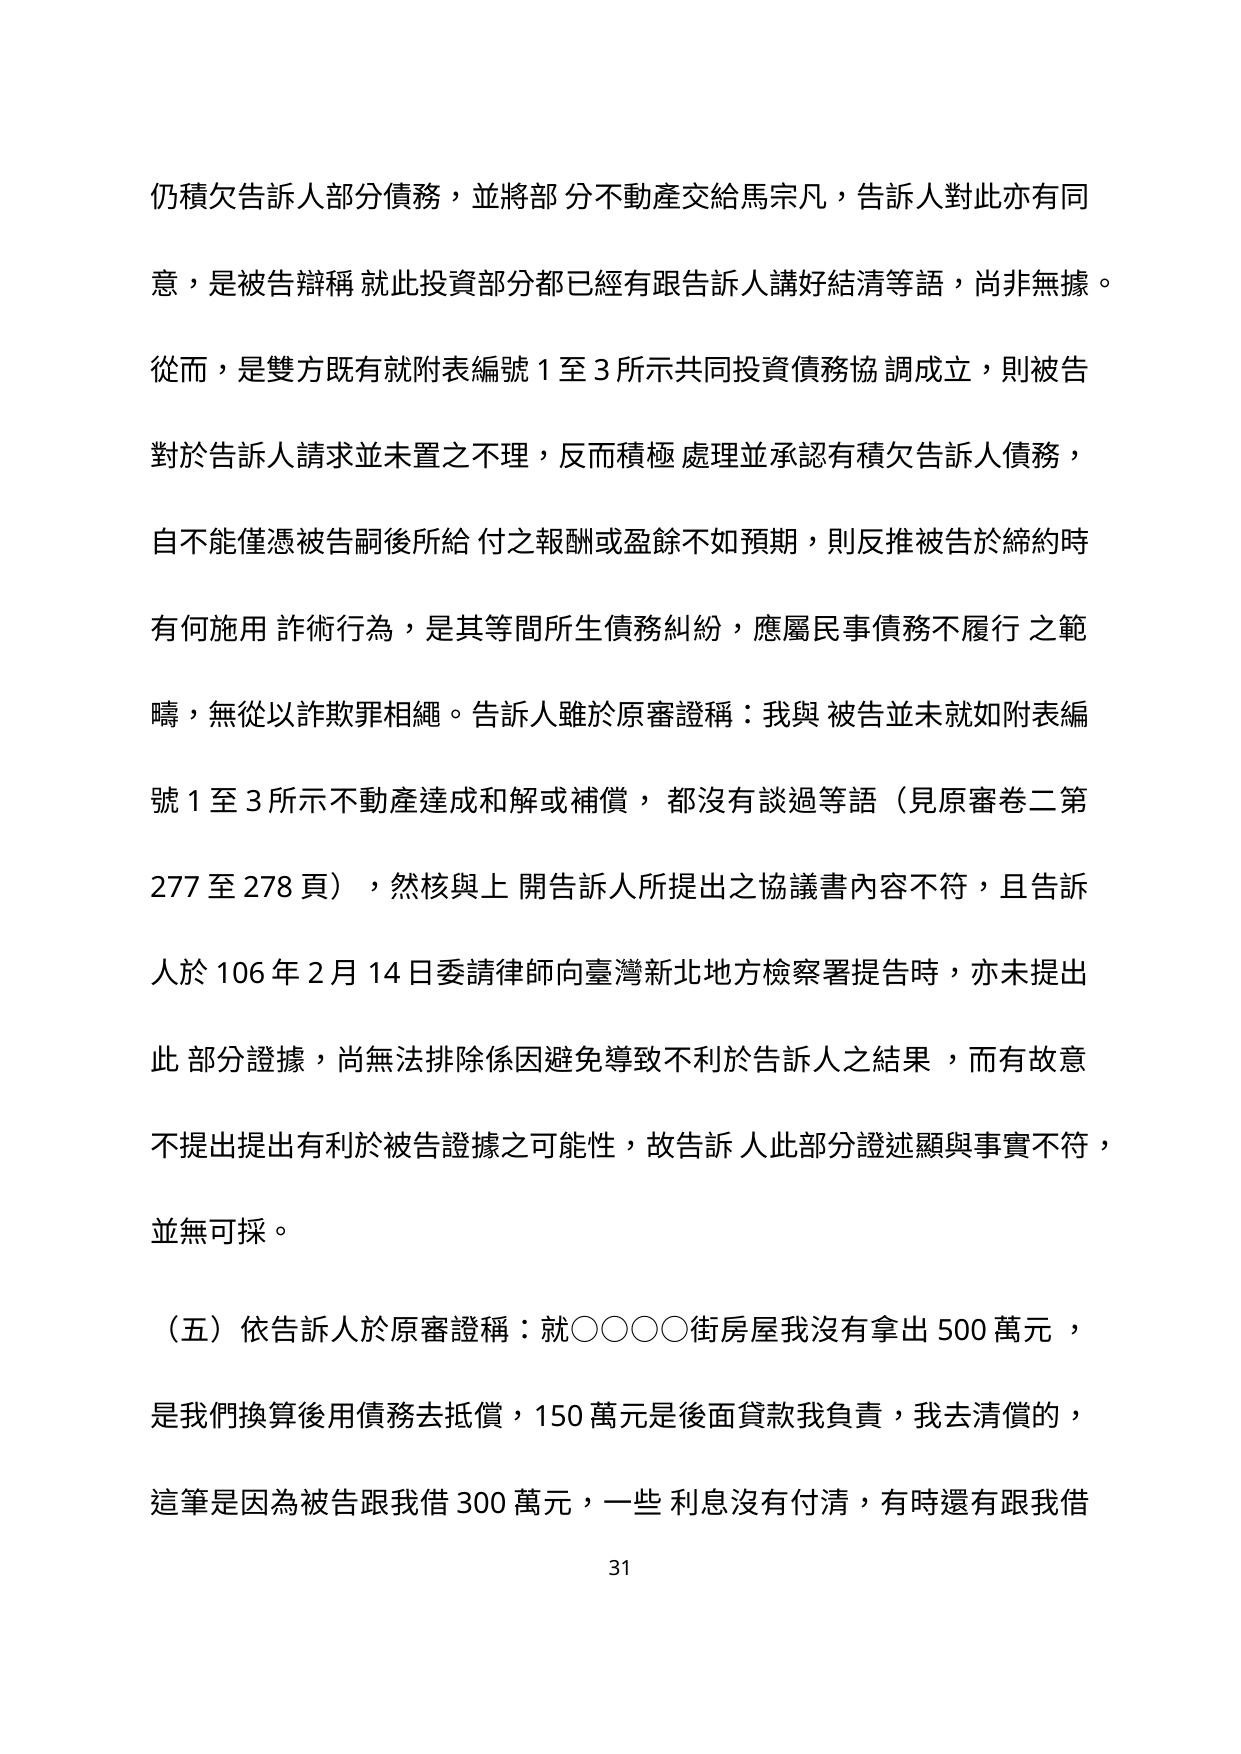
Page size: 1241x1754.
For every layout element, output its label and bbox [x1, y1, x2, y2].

text [150, 158, 1090, 1268]
text [150, 1291, 1090, 1538]
